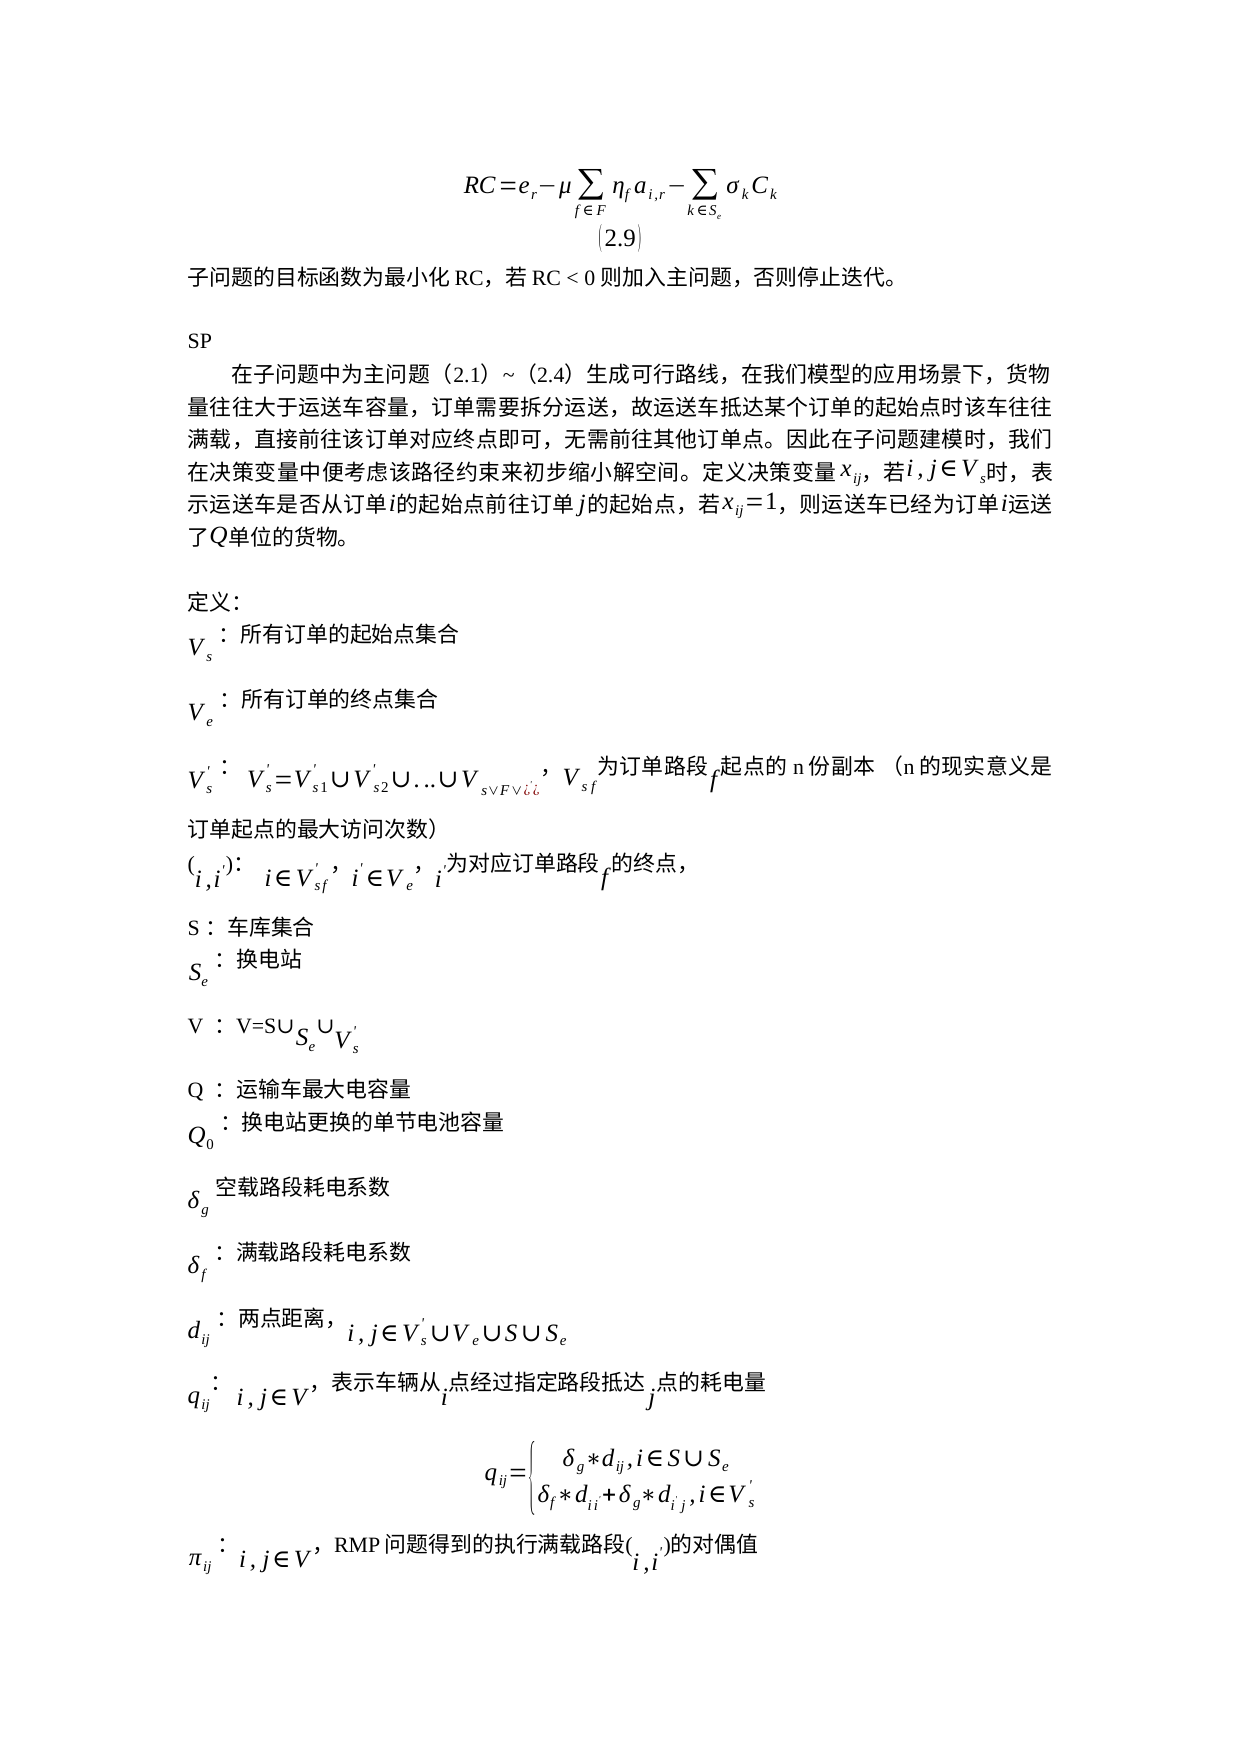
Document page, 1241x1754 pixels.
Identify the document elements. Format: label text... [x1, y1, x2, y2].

text ：所有订单的起始点集合 [187, 617, 1053, 682]
text ：满载路段耗电系数 [187, 1234, 1053, 1299]
text ：换电站更换的单节电池容量 [187, 1104, 1053, 1169]
text ： ，表示车辆从点经过指定路段抵达点的耗电量 [187, 1364, 1053, 1429]
text 空载路段耗电系数 [187, 1169, 1053, 1234]
text ：所有订单的终点集合 [187, 682, 1053, 747]
text ：两点距离， [187, 1299, 1053, 1364]
text SP [187, 324, 1053, 357]
text ：换电站 [187, 942, 1053, 1007]
text V ：V=S∪∪ [187, 1007, 1053, 1072]
text ：，RMP问题得到的执行满载路段()的对偶值 [187, 1527, 1053, 1592]
text ： ，为订单路段起点的 n份副本 （n的现实意义是订单起点的最大访问次数） [187, 747, 1053, 844]
text S ：车库集合 [187, 909, 1053, 942]
text Q ：运输车最大电容量 [187, 1072, 1053, 1104]
text 在子问题中为主问题（2.1）~（2.4）生成可行路线，在我们模型的应用场景下，货物量往往大于运送车容量，订单需要拆分运送，故运送车抵达某个订单的起始点时该车往往满载，直接前往该订单对应终点即可，无需前往其他订单点。因此在子问题建模时，我们在决策变量中便考虑该路径约束来初步缩小解空间。定义决策变量，若时，表示运送车是否从订单的起始点前往订单的起始点，若，则运送车已经为订单运送了单位的货物。 [187, 357, 1053, 552]
text ()： ，，为对应订单路段的终点， [187, 844, 1053, 909]
text 定义： [187, 584, 1053, 617]
text 子问题的目标函数为最小化RC，若RC < 0 则加入主问题，否则停止迭代。 [187, 259, 1053, 292]
